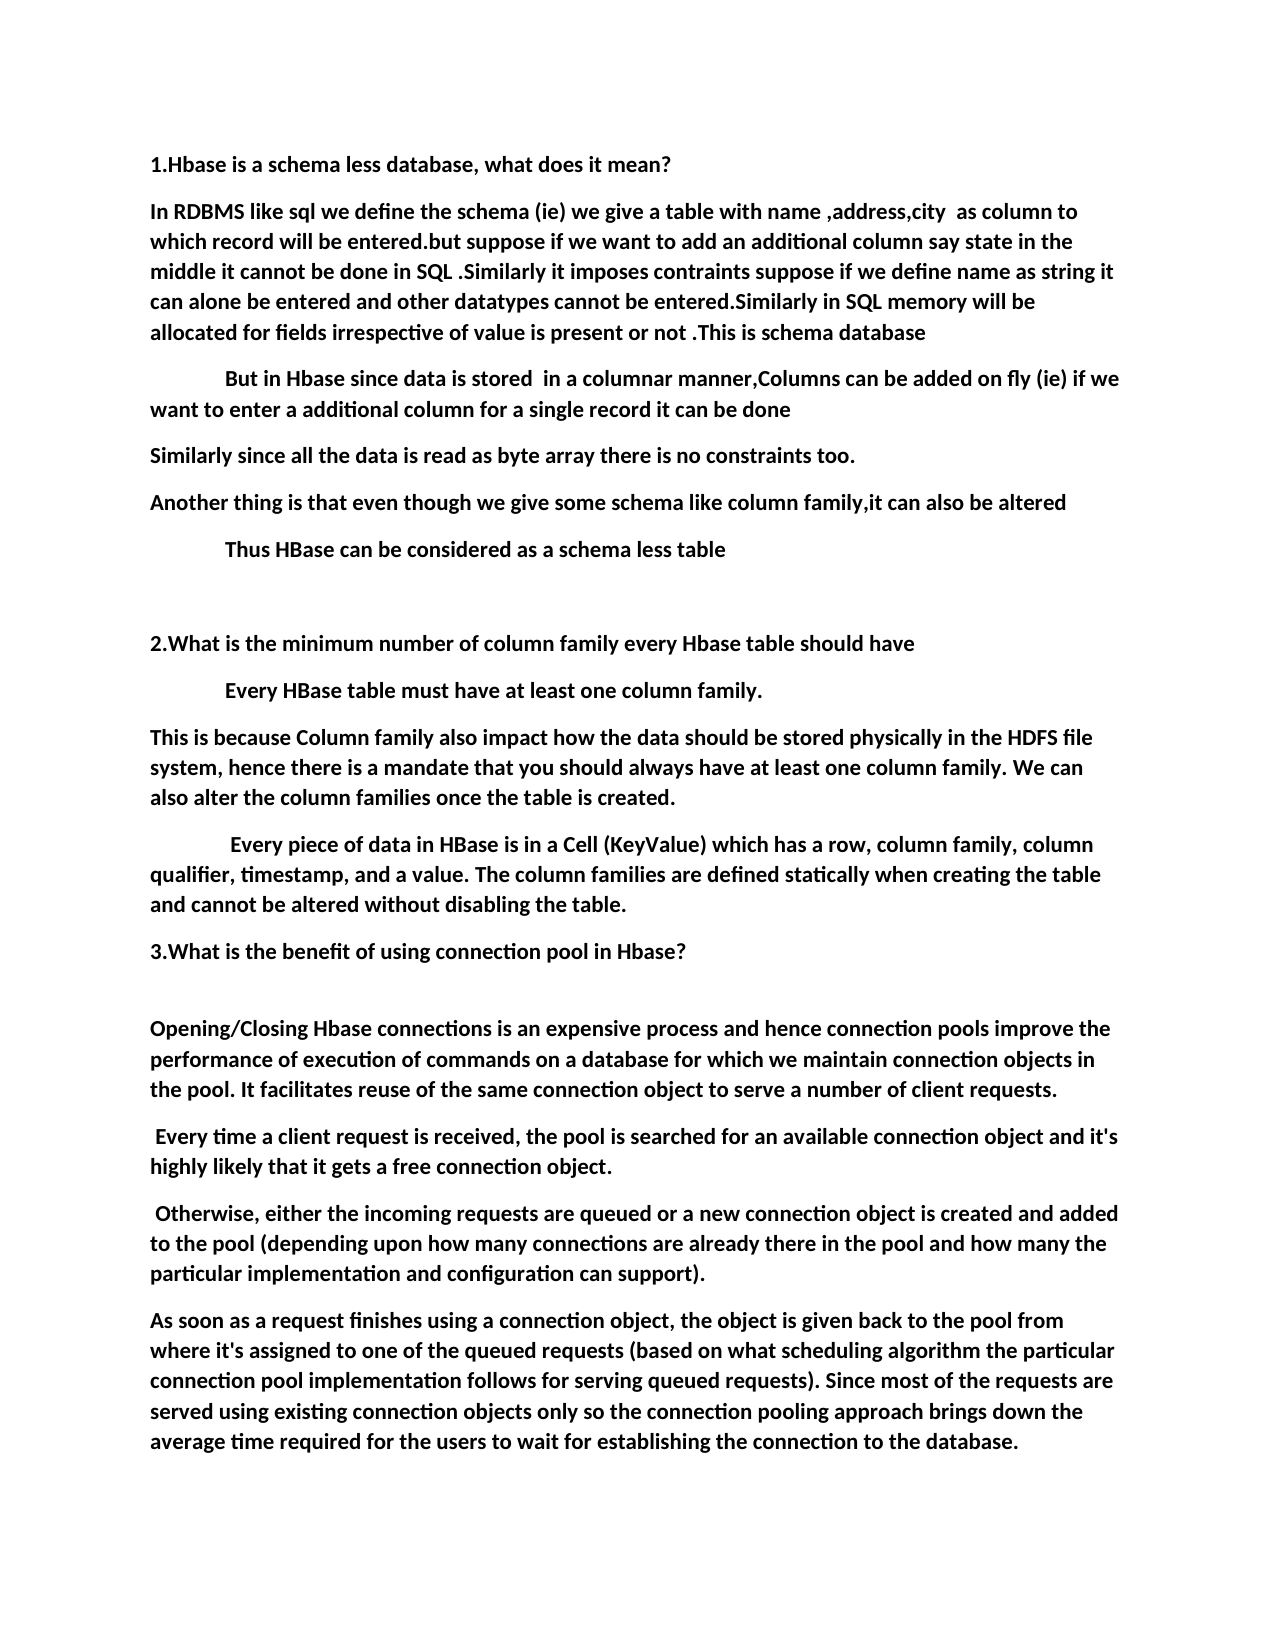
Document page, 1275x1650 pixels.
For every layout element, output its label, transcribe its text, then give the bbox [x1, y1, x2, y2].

text Opening/Closing Hbase connections is an expensive process and hence connection pools improve the performance of execution of commands on a database for which we maintain connection objects in the pool. It facilitates reuse of the same connection object to serve a number of client requests. [150, 984, 1125, 1103]
text As soon as a request finishes using a connection object, the object is given back to the pool from where it's assigned to one of the queued requests (based on what scheduling algorithm the particular connection pool implementation follows for serving queued requests). Since most of the requests are served using existing connection objects only so the connection pooling approach brings down the average time required for the users to wait for establishing the connection to the database. [150, 1306, 1125, 1455]
text 2.What is the minimum number of column family every Hbase table should have [150, 629, 1125, 657]
text Every piece of data in HBase is in a Cell (KeyValue) which has a row, column family, column qualifier, timestamp, and a value. The column families are defined statically when creating the table and cannot be altered without disabling the table. [150, 830, 1125, 919]
text But in Hbase since data is stored in a columnar manner,Columns can be added on fly (ie) if we want to enter a additional column for a single record it can be done [150, 364, 1125, 423]
text Every HBase table must have at least one column family. [150, 676, 1125, 704]
text 3.What is the benefit of using connection pool in Hbase? [150, 937, 1125, 966]
text Similarly since all the data is read as byte array there is no constraints too. [150, 442, 1125, 470]
text Another thing is that even though we give some schema like column family,it can also be altered [150, 488, 1125, 517]
text Every time a client request is received, the pool is searched for an available connection object and it's highly likely that it gets a free connection object. [150, 1122, 1125, 1180]
text This is because Column family also impact how the data should be stored physically in the HDFS file system, hence there is a mandate that you should always have at least one column family. We can also alter the column families once the table is created. [150, 723, 1125, 811]
text Otherwise, either the incoming requests are queued or a new connection object is created and added to the pool (depending upon how many connections are already there in the pool and how many the particular implementation and configuration can support). [150, 1199, 1125, 1287]
text 1.Hbase is a schema less database, what does it mean? [150, 150, 1125, 178]
text In RDBMS like sql we define the schema (ie) we give a table with name ,address,city as column to which record will be entered.but suppose if we want to add an additional column say state in the middle it cannot be done in SQL .Similarly it imposes contraints suppose if we define name as string it can alone be entered and other datatypes cannot be entered.Similarly in SQL memory will be allocated for fields irrespective of value is present or not .This is schema database [150, 197, 1125, 346]
text Thus HBase can be considered as a schema less table [150, 535, 1125, 563]
